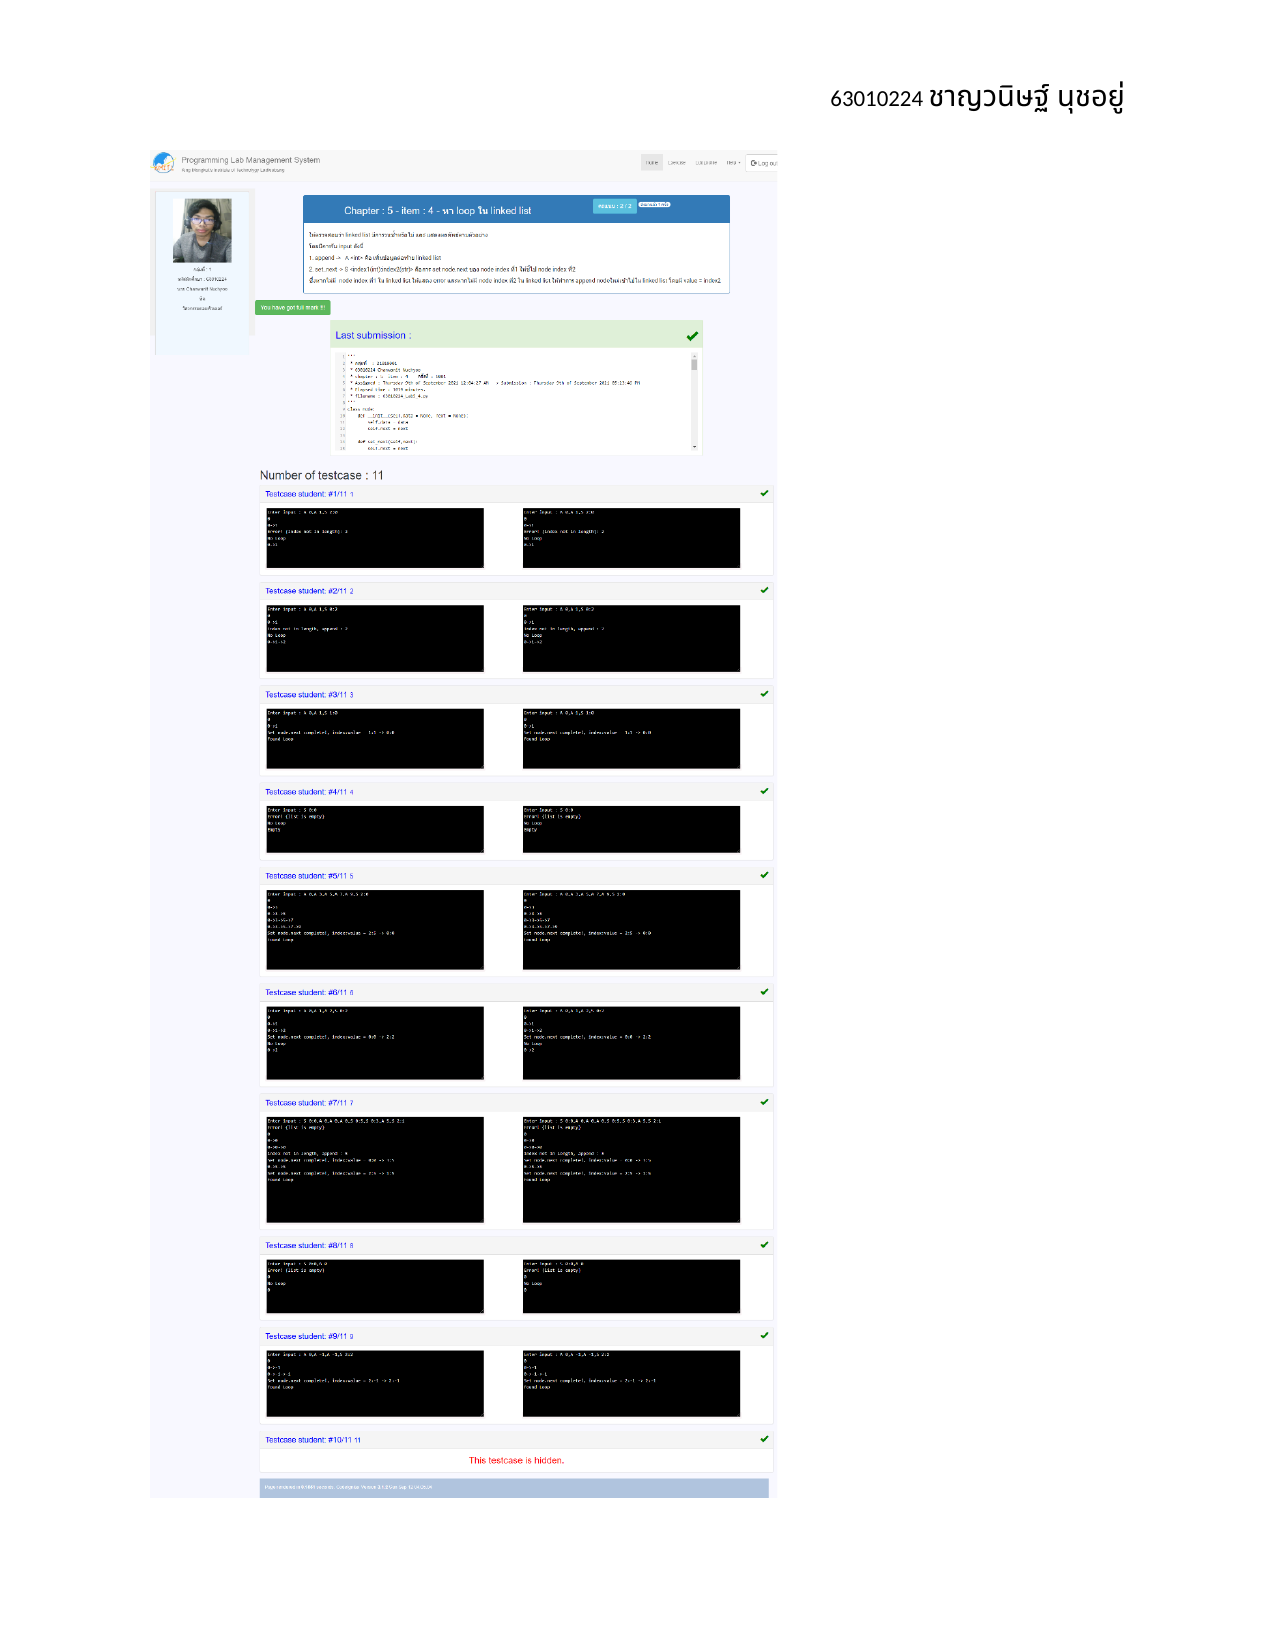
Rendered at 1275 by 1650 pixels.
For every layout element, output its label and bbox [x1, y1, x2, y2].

picture [150, 150, 778, 1498]
